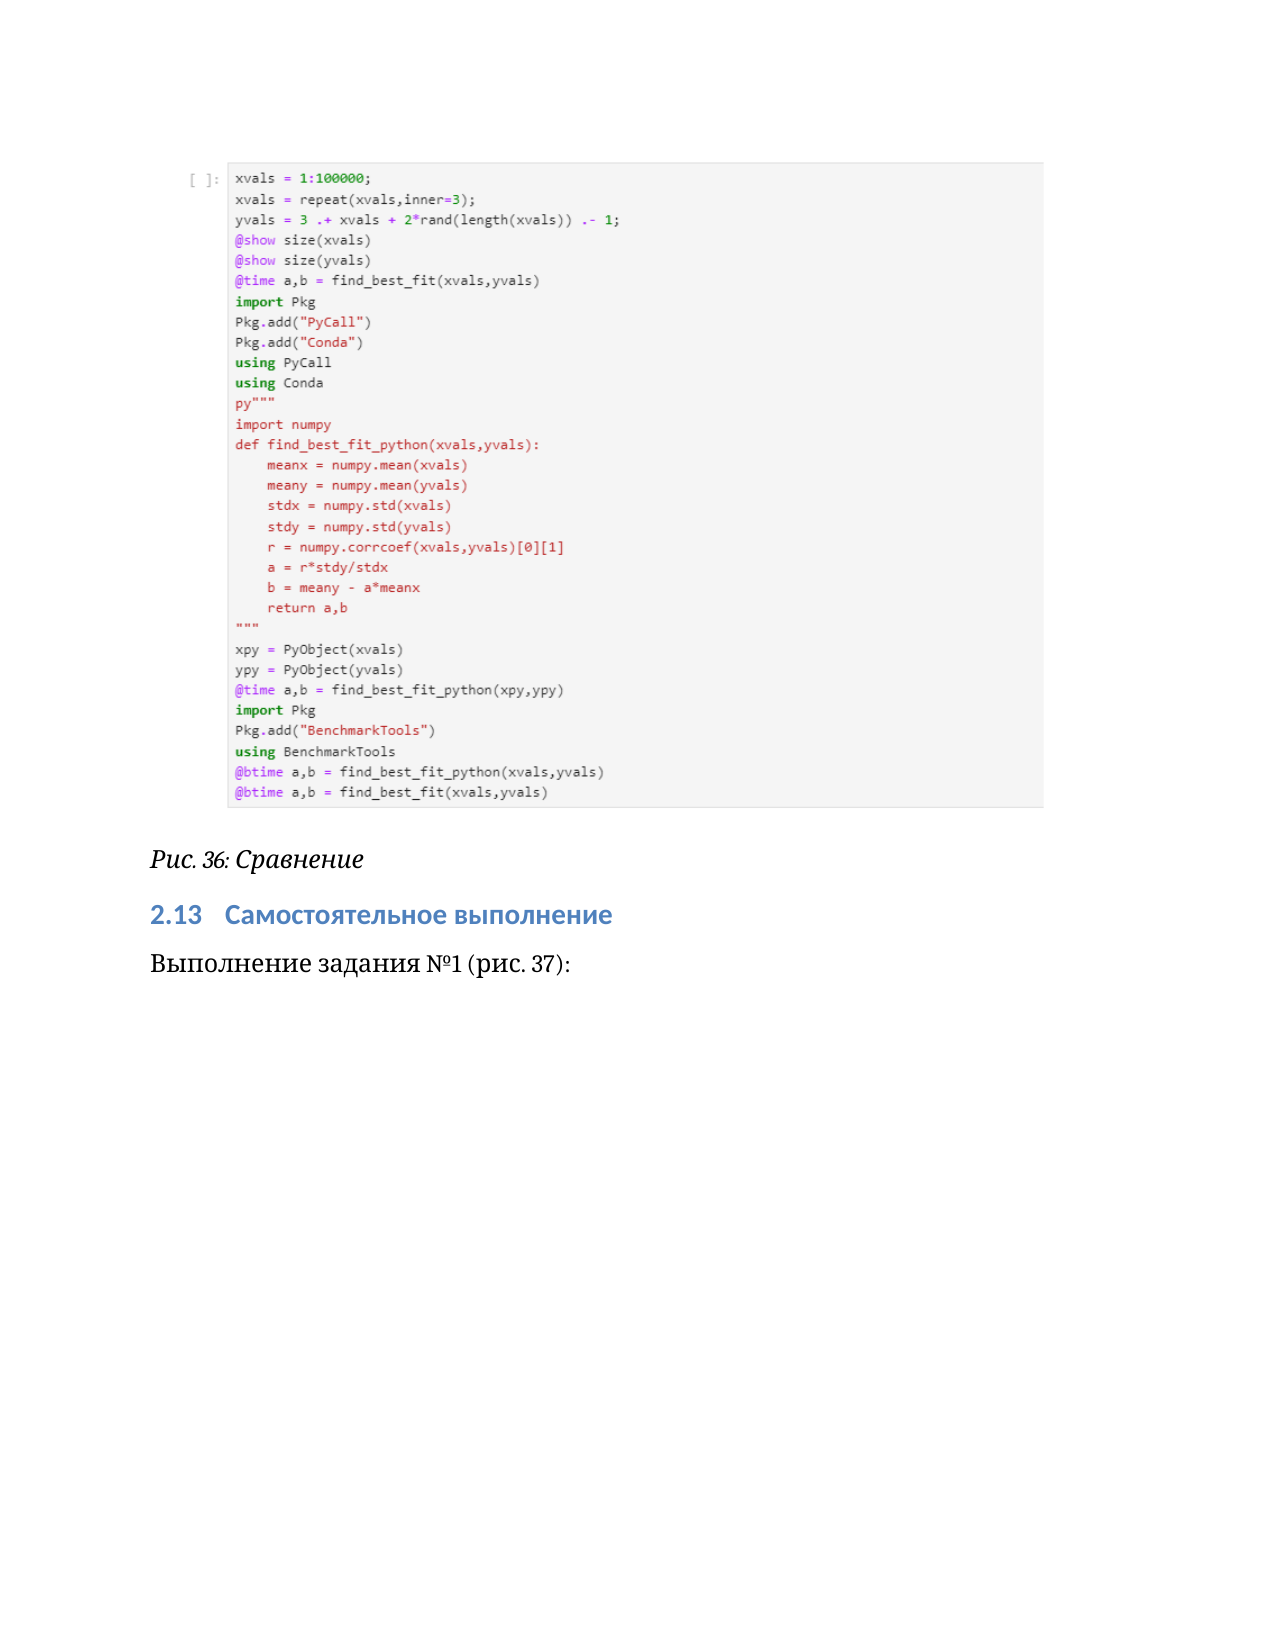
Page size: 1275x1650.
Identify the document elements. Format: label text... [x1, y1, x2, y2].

text Выполнение задания №1 (рис. 37): [150, 950, 1125, 979]
subtitle 2.13 Самостоятельное выполнение [150, 896, 1125, 931]
picture [168, 150, 1044, 826]
text Рис. 36: Сравнение [150, 846, 1125, 875]
